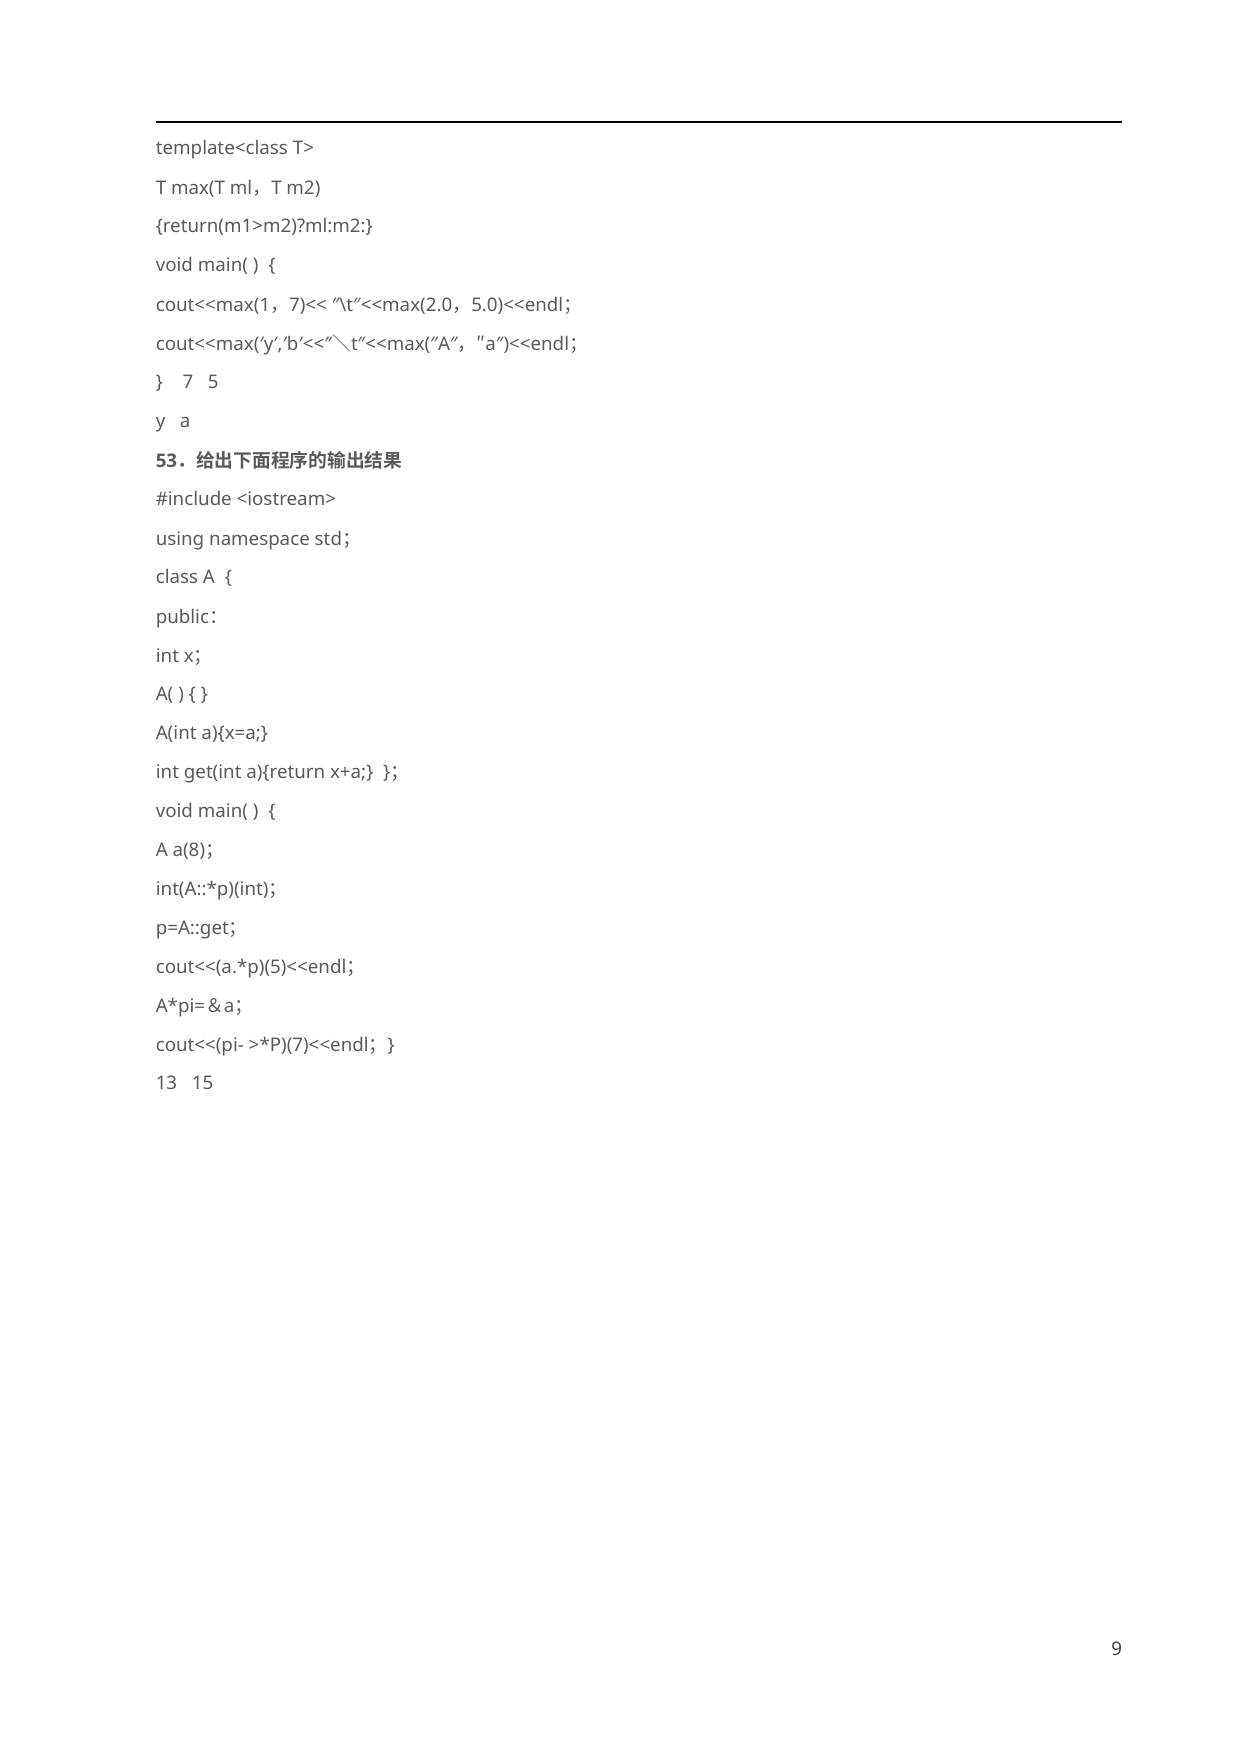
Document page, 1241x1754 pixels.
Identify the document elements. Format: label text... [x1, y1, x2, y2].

text A*pi=＆a； [156, 988, 1122, 1021]
text int(A::*p)(int)； [156, 871, 1122, 904]
text int x； [156, 638, 1122, 670]
text p=A::get； [156, 910, 1122, 943]
text T max(T ml，T m2) [156, 170, 1122, 203]
text A(int a){x=a;} [156, 716, 1122, 748]
text 53．给出下面程序的输出结果 [156, 443, 1122, 475]
text using namespace std； [156, 521, 1122, 553]
text A a(8)； [156, 832, 1122, 865]
text template<class T> [156, 131, 1122, 164]
text {return(m1>m2)?ml:m2:} [156, 209, 1122, 242]
text public： [156, 599, 1122, 631]
text void main( ) { [156, 248, 1122, 281]
text y a [156, 404, 1122, 436]
text cout<<max(1，7)<< ″\t″<<max(2.0，5.0)<<endl； [156, 287, 1122, 319]
text } 7 5 [156, 365, 1122, 397]
text void main( ) { [156, 793, 1122, 826]
text cout<<max(′y′,′b′<<″＼t″<<max(″A″，″a″)<<endl； [156, 326, 1122, 358]
text class A { [156, 560, 1122, 592]
text cout<<(pi- >*P)(7)<<endl；} [156, 1027, 1122, 1060]
text A( ) { } [156, 677, 1122, 709]
text int get(int a){return x+a;} }； [156, 754, 1122, 787]
text #include <iostream> [156, 482, 1122, 514]
text cout<<(a.*p)(5)<<endl； [156, 949, 1122, 982]
text 13 15 [156, 1066, 1122, 1099]
